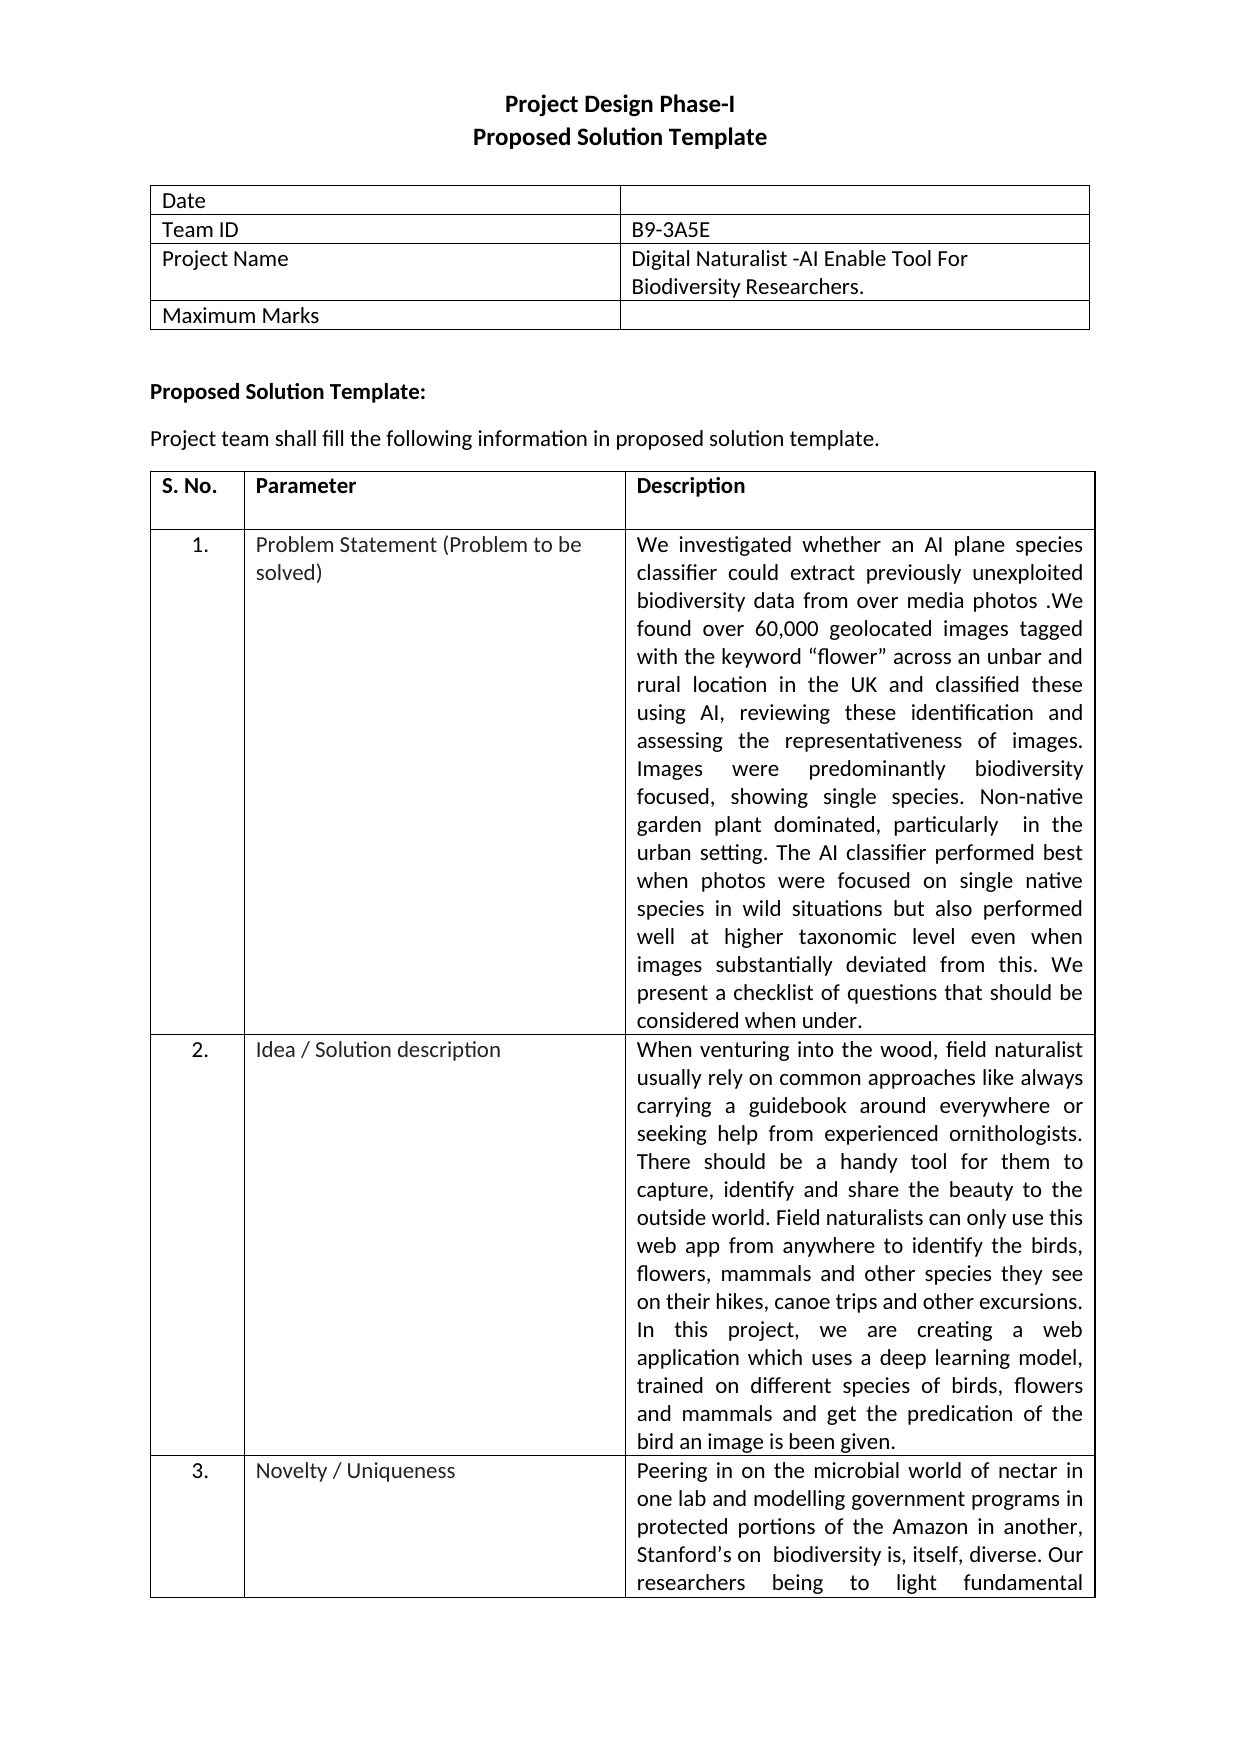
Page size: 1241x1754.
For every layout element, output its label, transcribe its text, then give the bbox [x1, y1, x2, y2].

table_cell Digital Naturalist -AI Enable Tool For Biodiversity Researchers. [621, 244, 1089, 300]
table_header Description [626, 472, 1094, 529]
table_cell [621, 301, 1089, 329]
table_header Date [151, 186, 620, 214]
table_header Parameter [245, 472, 625, 529]
table_header [621, 186, 1089, 214]
table_cell Project Name [151, 244, 620, 300]
text Proposed Solution Template [150, 122, 1090, 152]
table_header S. No. [151, 472, 244, 529]
table_cell Idea / Solution description [245, 1035, 625, 1455]
table_cell [151, 1035, 244, 1455]
text Project Design Phase-I [150, 89, 1090, 119]
table_cell Problem Statement (Problem to be solved) [245, 530, 625, 1034]
table_cell [151, 530, 244, 1034]
text Proposed Solution Template: [150, 377, 1090, 405]
table_cell [151, 1456, 244, 1597]
table_cell We investigated whether an AI plane species classifier could extract previously unexploited biodiversity data from over media photos .We found over 60,000 geolocated images tagged with the keyword “flower” across an unbar and rural location in the UK and classified these using AI, reviewing these identification and assessing the representativeness of images. Images were predominantly biodiversity focused, showing single species. Non-native garden plant dominated, particularly in the urban setting. The AI classifier performed best when photos were focused on single native species in wild situations but also performed well at higher taxonomic level even when images substantially deviated from this. We present a checklist of questions that should be considered when under. [626, 530, 1094, 1034]
table_cell Team ID [151, 215, 620, 243]
table_cell Maximum Marks [151, 301, 620, 329]
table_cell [626, 1456, 1094, 1597]
table_cell B9-3A5E [621, 215, 1089, 243]
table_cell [245, 1456, 625, 1597]
text Project team shall fill the following information in proposed solution template. [150, 424, 1090, 452]
table_cell When venturing into the wood, field naturalist usually rely on common approaches like always carrying a guidebook around everywhere or seeking help from experienced ornithologists. There should be a handy tool for them to capture, identify and share the beauty to the outside world. Field naturalists can only use this web app from anywhere to identify the birds, flowers, mammals and other species they see on their hikes, canoe trips and other excursions. In this project, we are creating a web application which uses a deep learning model, trained on different species of birds, flowers and mammals and get the predication of the bird an image is been given. [626, 1035, 1094, 1455]
